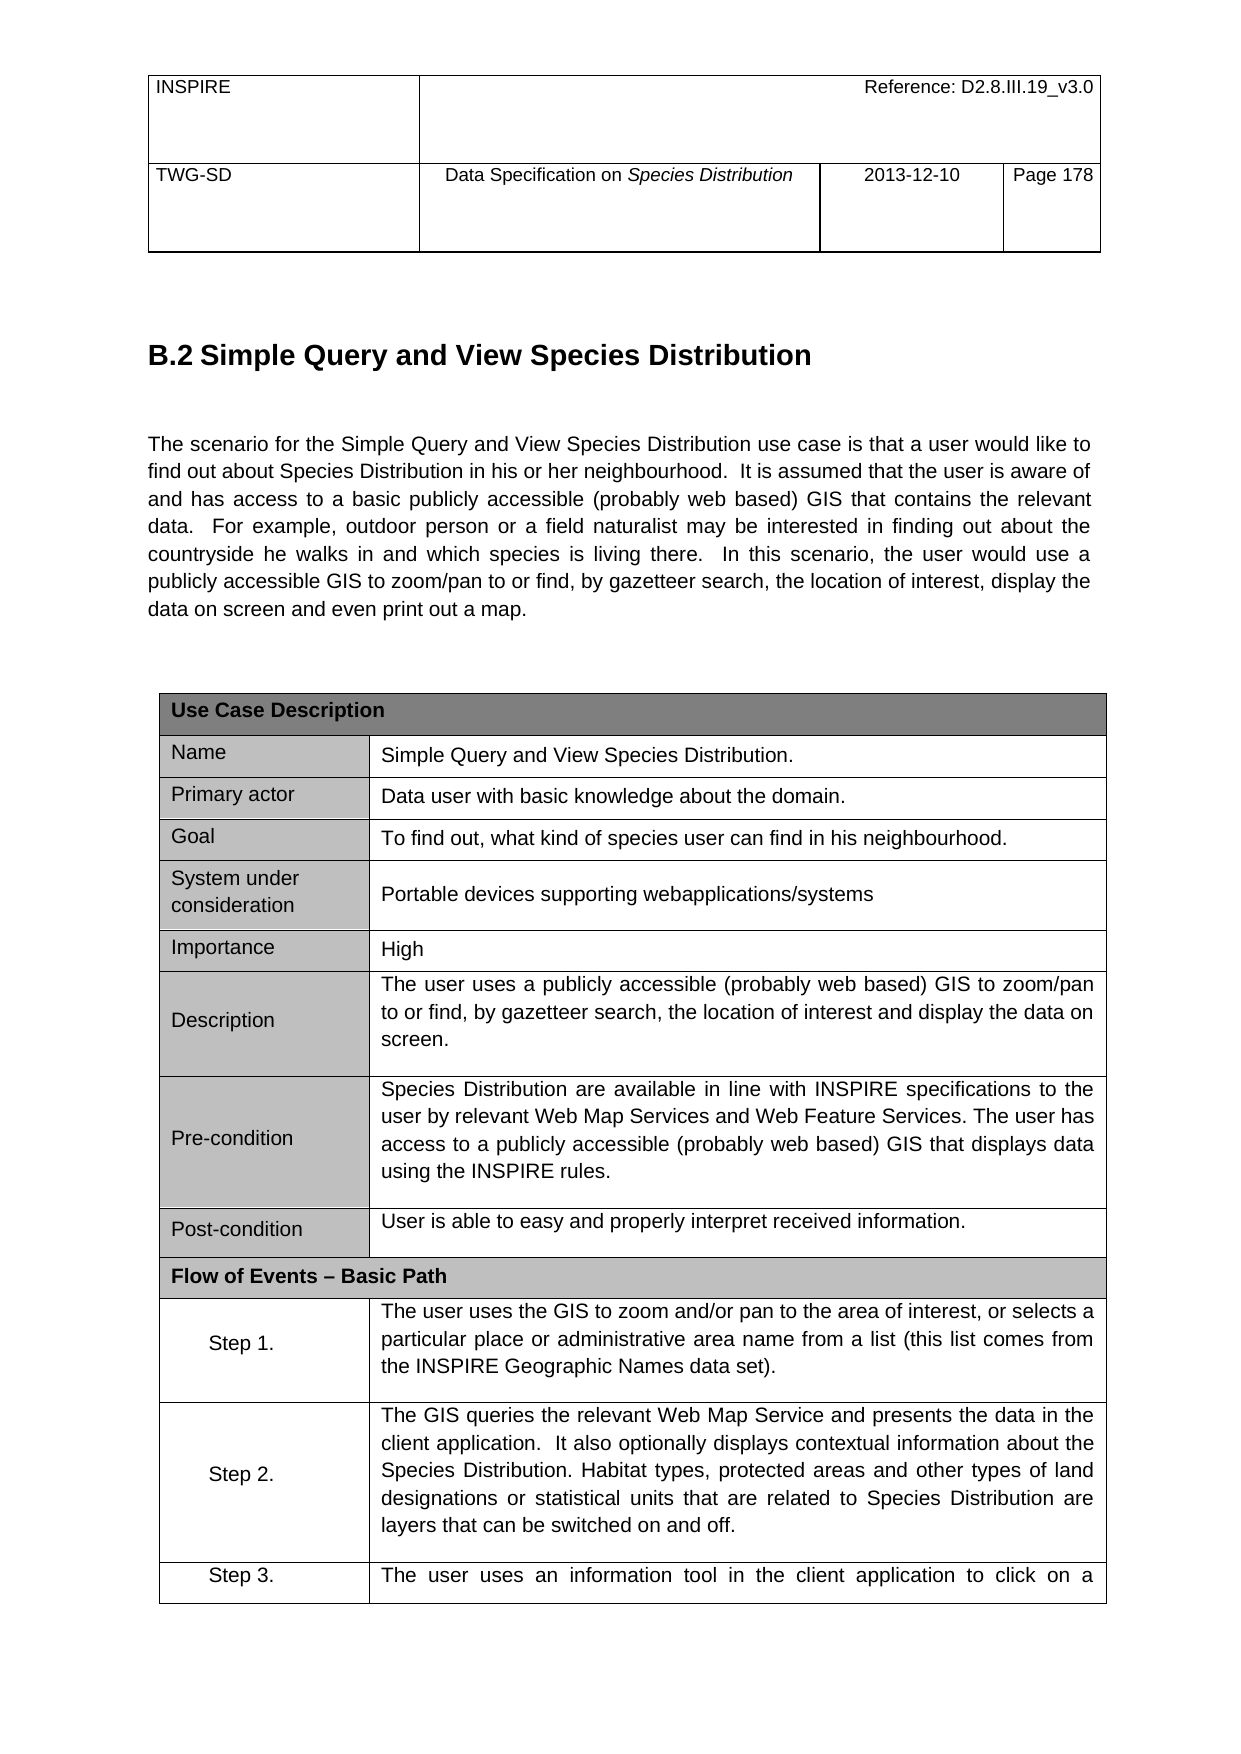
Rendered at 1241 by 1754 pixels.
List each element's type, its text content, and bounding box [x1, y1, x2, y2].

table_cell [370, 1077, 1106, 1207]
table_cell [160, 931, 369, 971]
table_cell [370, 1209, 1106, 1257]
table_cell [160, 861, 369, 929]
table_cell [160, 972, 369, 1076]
table_cell Goal [160, 820, 369, 860]
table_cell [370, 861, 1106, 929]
table_cell Simple Query and View Species Distribution. [370, 736, 1106, 777]
list Simple Query and View Species Distribution [148, 338, 1092, 372]
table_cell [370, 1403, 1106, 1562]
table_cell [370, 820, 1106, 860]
table_header Use Case Description [160, 694, 1106, 735]
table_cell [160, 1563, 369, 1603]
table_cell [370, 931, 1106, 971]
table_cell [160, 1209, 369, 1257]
table_cell Name [160, 736, 369, 777]
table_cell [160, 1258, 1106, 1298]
table_cell Data user with basic knowledge about the domain. [370, 778, 1106, 818]
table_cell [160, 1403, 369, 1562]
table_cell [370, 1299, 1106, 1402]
text The scenario for the Simple Query and View Species Distribution use case is that a user would like to find out about Species Distribution in his or her neighbourhood. It is assumed that the user is aware of and has access to a basic publicly accessible (probably web based) GIS that contains the relevant data. For example, outdoor person or a field naturalist may be interested in finding out about the countryside he walks in and which species is living there. In this scenario, the user would use a publicly accessible GIS to zoom/pan to or find, by gazetteer search, the location of interest, display the data on screen and even print out a map. [148, 431, 1092, 620]
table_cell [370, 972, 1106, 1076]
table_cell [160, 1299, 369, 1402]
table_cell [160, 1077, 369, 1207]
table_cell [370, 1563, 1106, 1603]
table_cell Primary actor [160, 778, 369, 818]
